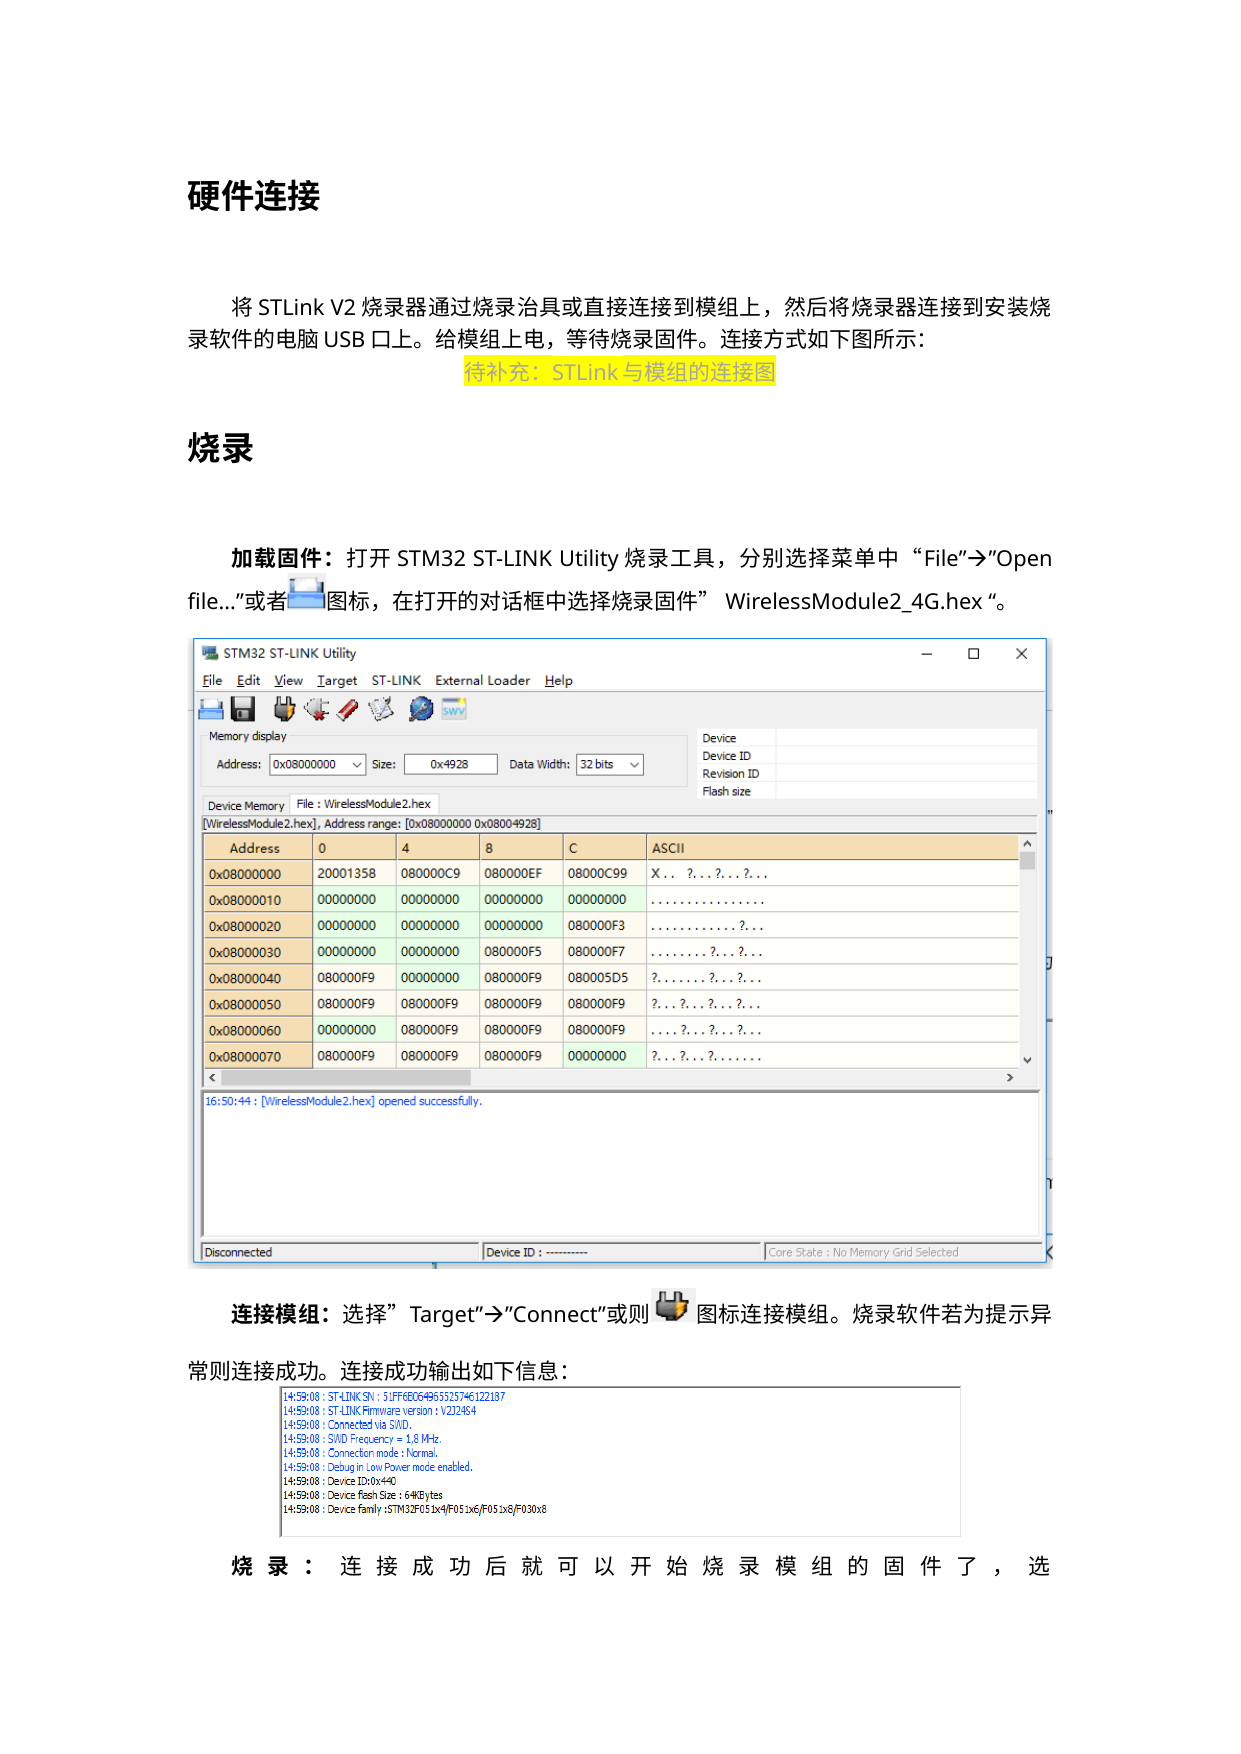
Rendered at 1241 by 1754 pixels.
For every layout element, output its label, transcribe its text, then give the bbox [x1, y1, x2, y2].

subtitle 硬件连接 [187, 162, 1053, 227]
picture [287, 573, 327, 610]
text 加载固件：打开STM32 ST-LINK Utility烧录工具，分别选择菜单中“File””Open file…”或者图标，在打开的对话框中选择烧录固件” WirelessModule2_4G.hex “。 [187, 541, 1053, 638]
text 连接模组：选择”Target””Connect”或则图标连接模组。烧录软件若为提示异常则连接成功。连接成功输出如下信息： [187, 1288, 1053, 1386]
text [187, 1548, 1053, 1581]
subtitle 烧录 [187, 414, 1053, 479]
text 将STLink V2烧录器通过烧录治具或直接连接到模组上，然后将烧录器连接到安装烧录软件的电脑USB口上。给模组上电，等待烧录固件。连接方式如下图所示： [187, 289, 1053, 354]
text 待补充：STLink与模组的连接图 [187, 354, 1053, 387]
picture [187, 638, 1053, 1269]
picture [651, 1288, 697, 1322]
picture [279, 1386, 962, 1540]
